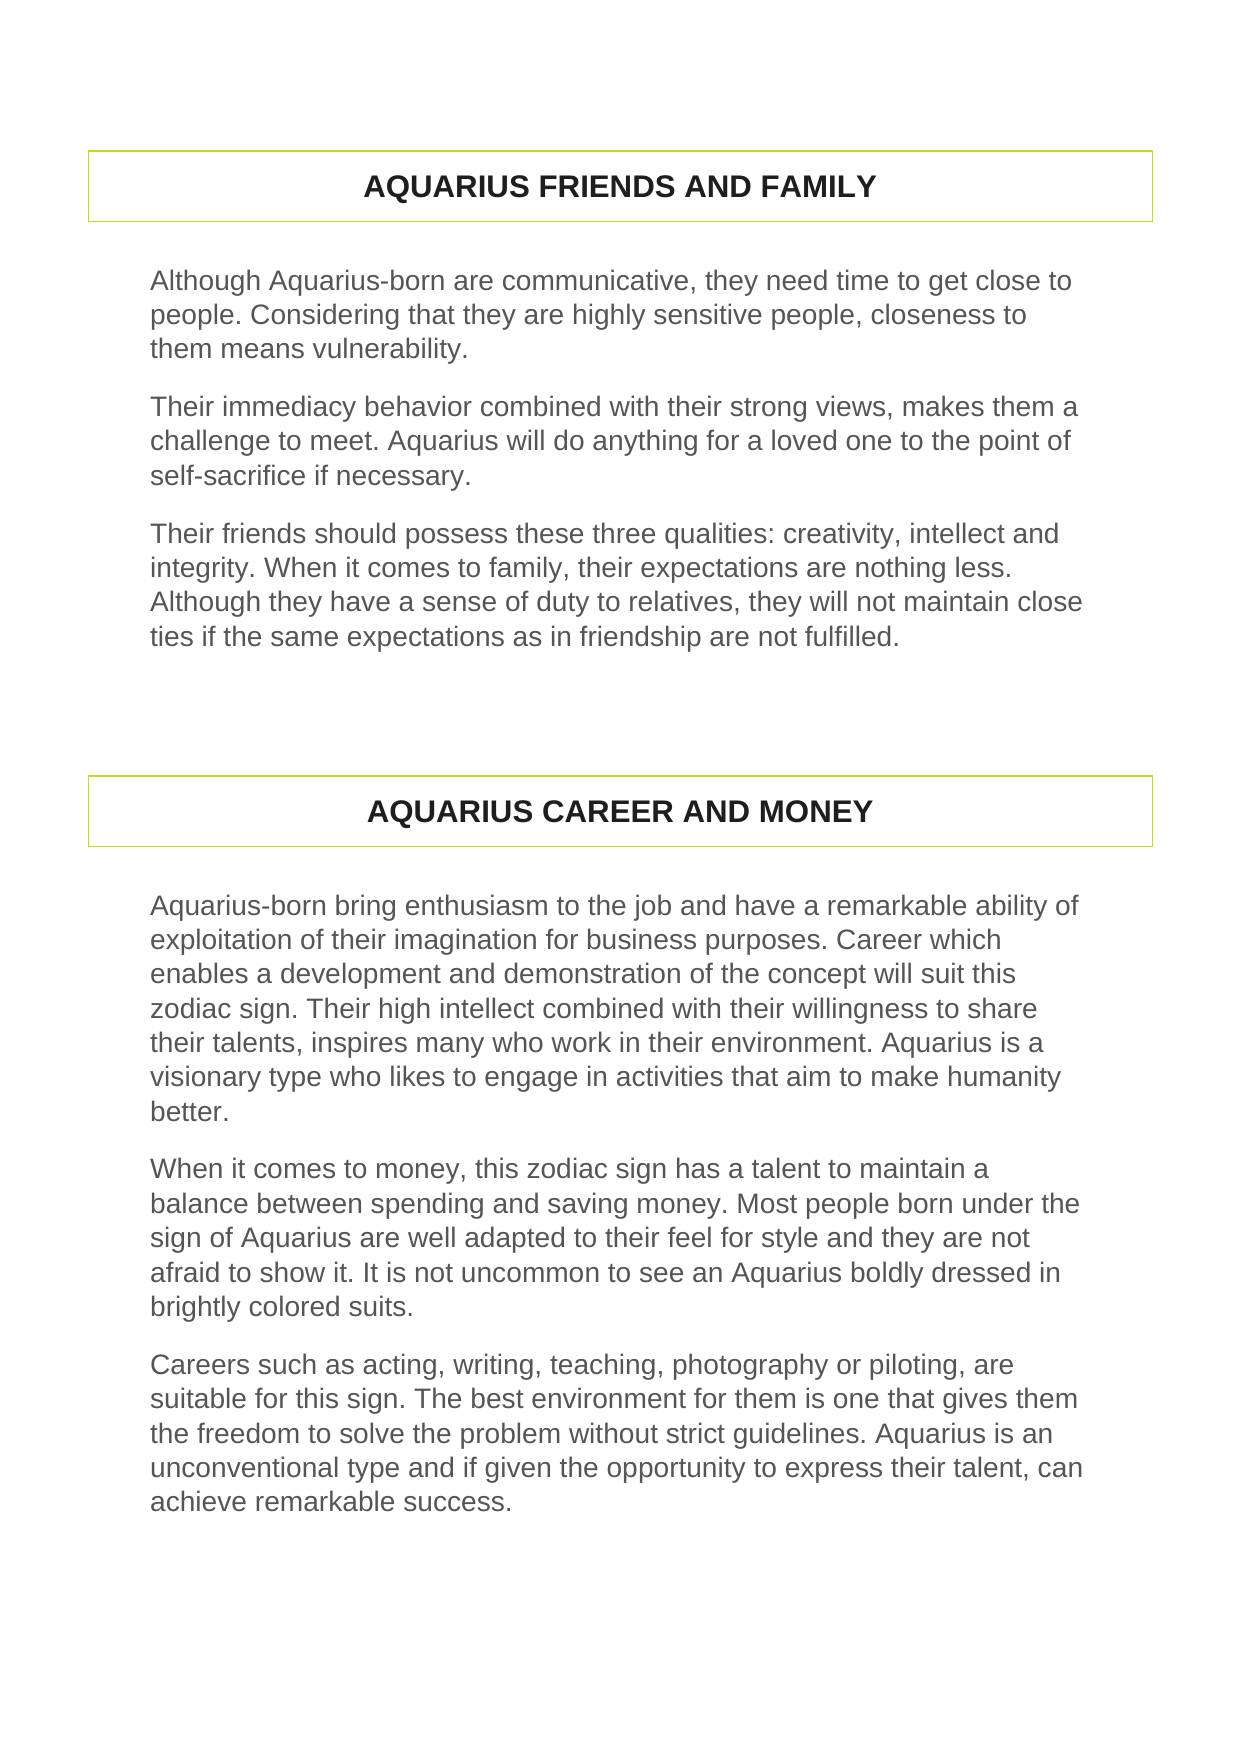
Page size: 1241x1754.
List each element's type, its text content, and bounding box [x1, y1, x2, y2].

text AQUARIUS FRIENDS AND FAMILY [89, 152, 1152, 221]
text Their friends should possess these three qualities: creativity, intellect and integrity. When it comes to family, their expectations are nothing less. Although they have a sense of duty to relatives, they will not maintain close ties if the same expectations as in friendship are not fulfilled. [150, 514, 1090, 652]
text When it comes to money, this zodiac sign has a talent to maintain a balance between spending and saving money. Most people born under the sign of Aquarius are well adapted to their feel for style and they are not afraid to show it. It is not uncommon to see an Aquarius boldly dressed in brightly colored suits. [150, 1151, 1090, 1322]
text Although Aquarius-born are communicative, they need time to get close to people. Considering that they are highly sensitive people, closeness to them means vulnerability. [150, 261, 1090, 364]
text AQUARIUS CAREER AND MONEY [89, 777, 1152, 846]
text Their immediacy behavior combined with their strong views, makes them a challenge to meet. Aquarius will do anything for a loved one to the point of self-sacrifice if necessary. [150, 388, 1090, 491]
text Careers such as acting, writing, teaching, photography or piloting, are suitable for this sign. The best environment for them is one that gives them the freedom to solve the problem without strict guidelines. Aquarius is an unconventional type and if given the opportunity to express their talent, can achieve remarkable success. [150, 1346, 1090, 1518]
text Aquarius-born bring enthusiasm to the job and have a remarkable ability of exploitation of their imagination for business purposes. Career which enables a development and demonstration of the concept will suit this zodiac sign. Their high intellect combined with their willingness to share their talents, inspires many who work in their environment. Aquarius is a visionary type who likes to engage in activities that aim to make humanity better. [150, 886, 1090, 1127]
